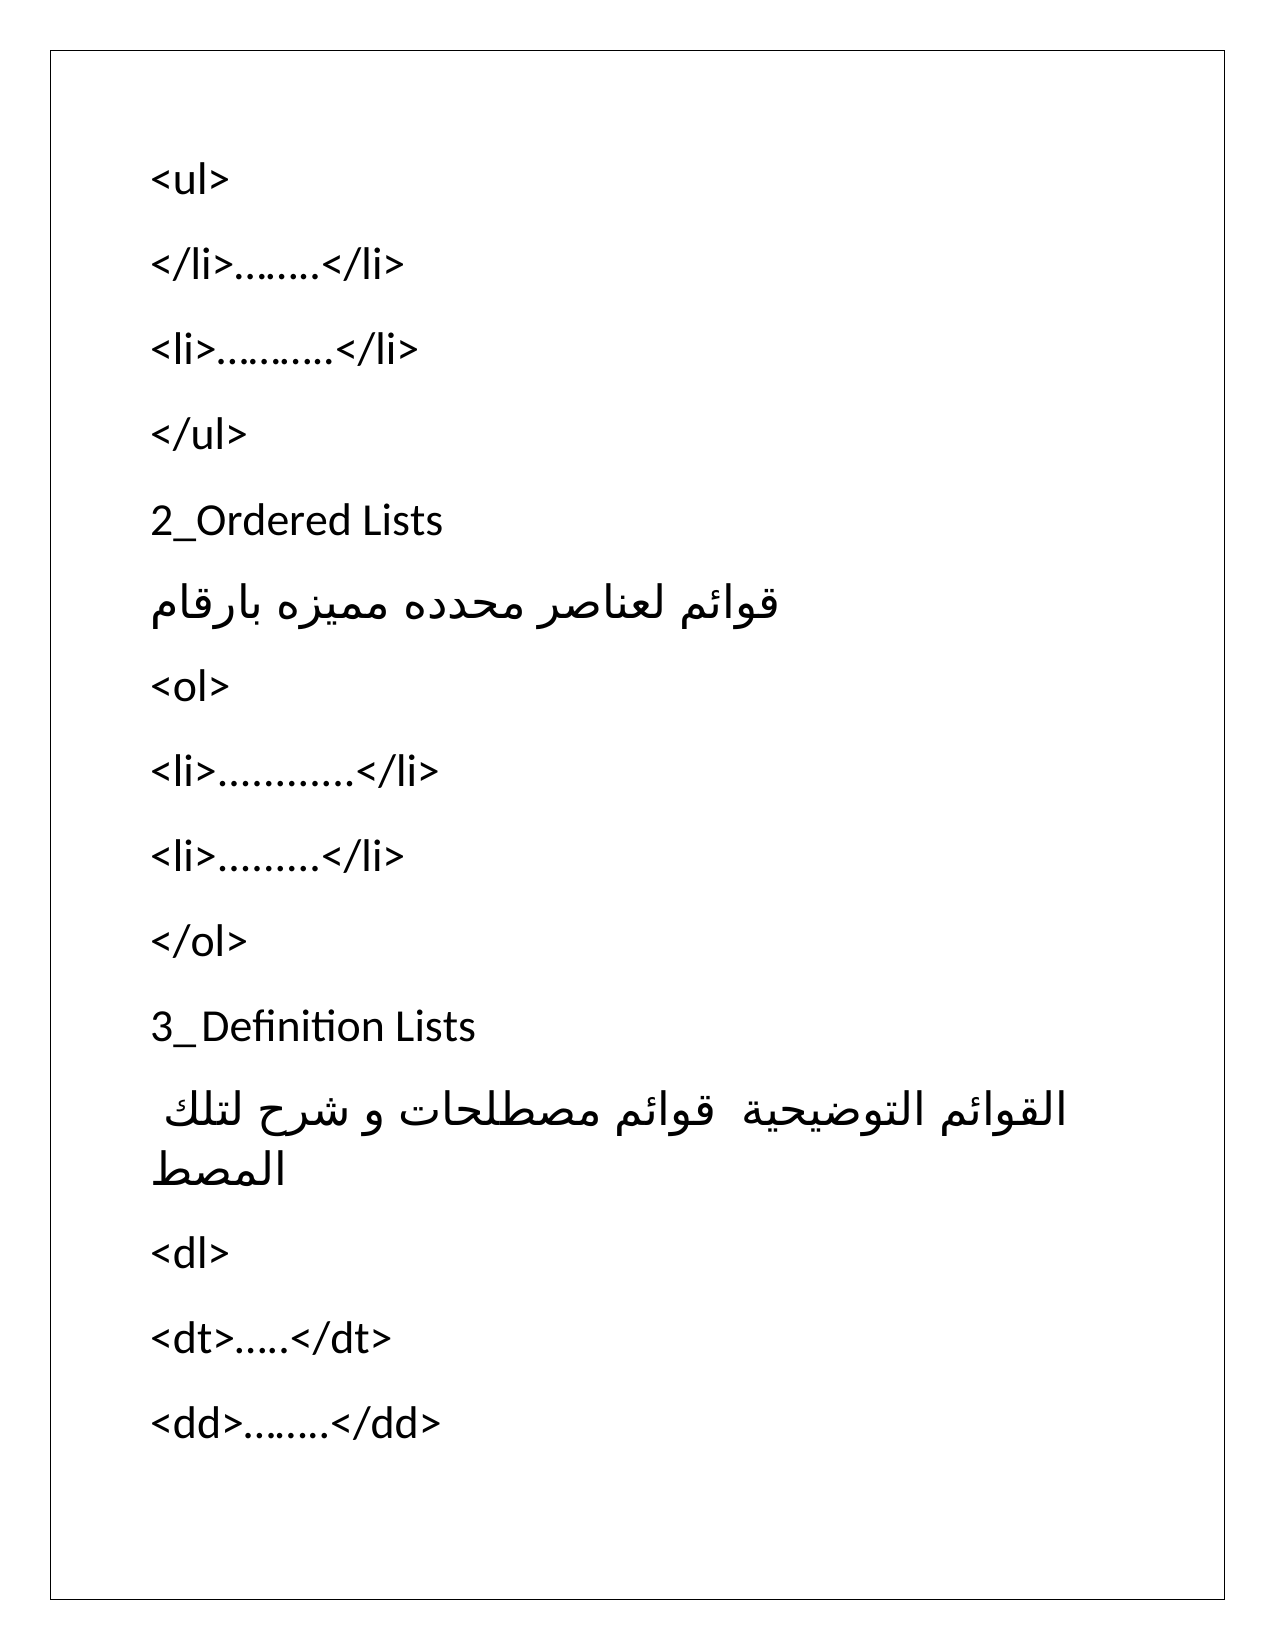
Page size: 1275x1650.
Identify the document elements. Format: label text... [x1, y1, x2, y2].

text <ol> [150, 657, 1125, 713]
text <li>............</li> [150, 742, 1125, 798]
text القوائم التوضيحية قوائم مصطلحات و شرح لتلك المصط [150, 1082, 1125, 1196]
text 2_Ordered Lists [150, 490, 1125, 546]
text <dl> [150, 1224, 1125, 1280]
text </li>……..</li> [150, 235, 1125, 291]
text </ul> [150, 405, 1125, 461]
text 3_ Definition Lists [150, 997, 1125, 1053]
text قوائم لعناصر محدده مميزه بارقام [150, 576, 1125, 628]
text <li>………..</li> [150, 320, 1125, 376]
text <li>.........</li> [150, 827, 1125, 883]
text </ol> [150, 912, 1125, 968]
text <dd>……..</dd> [150, 1394, 1125, 1450]
text <ul> [150, 150, 1125, 206]
text <dt>…..</dt> [150, 1309, 1125, 1365]
